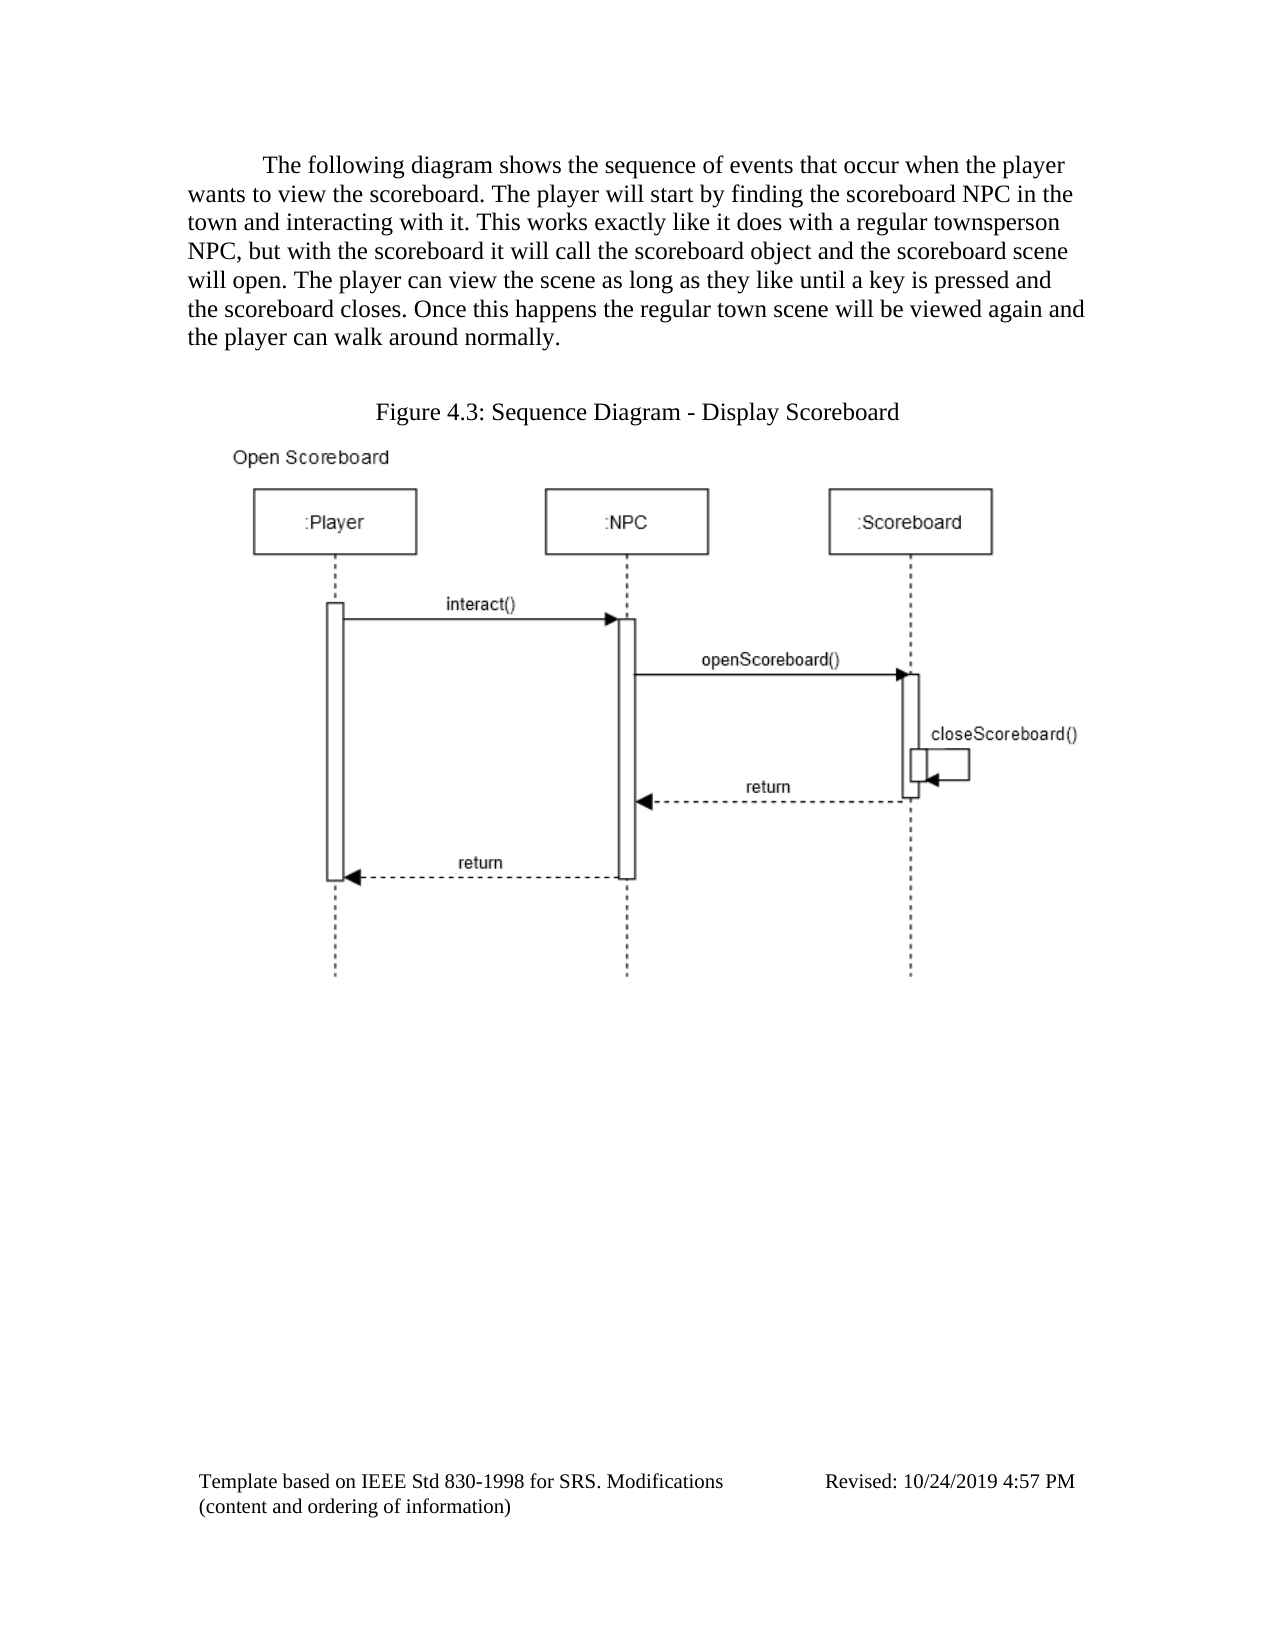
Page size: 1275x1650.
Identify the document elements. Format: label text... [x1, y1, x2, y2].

text The following diagram shows the sequence of events that occur when the player wants to view the scoreboard. The player will start by finding the scoreboard NPC in the town and interacting with it. This works exactly like it does with a regular townsperson NPC, but with the scoreboard it will call the scoreboard object and the scoreboard scene will open. The player can view the scene as long as they like until a key is pressed and the scoreboard closes. Once this happens the regular town scene will be viewed again and the player can walk around normally. [187, 150, 1087, 351]
picture [187, 433, 1088, 1015]
text Figure 4.3: Sequence Diagram - Display Scoreboard [187, 397, 1087, 425]
